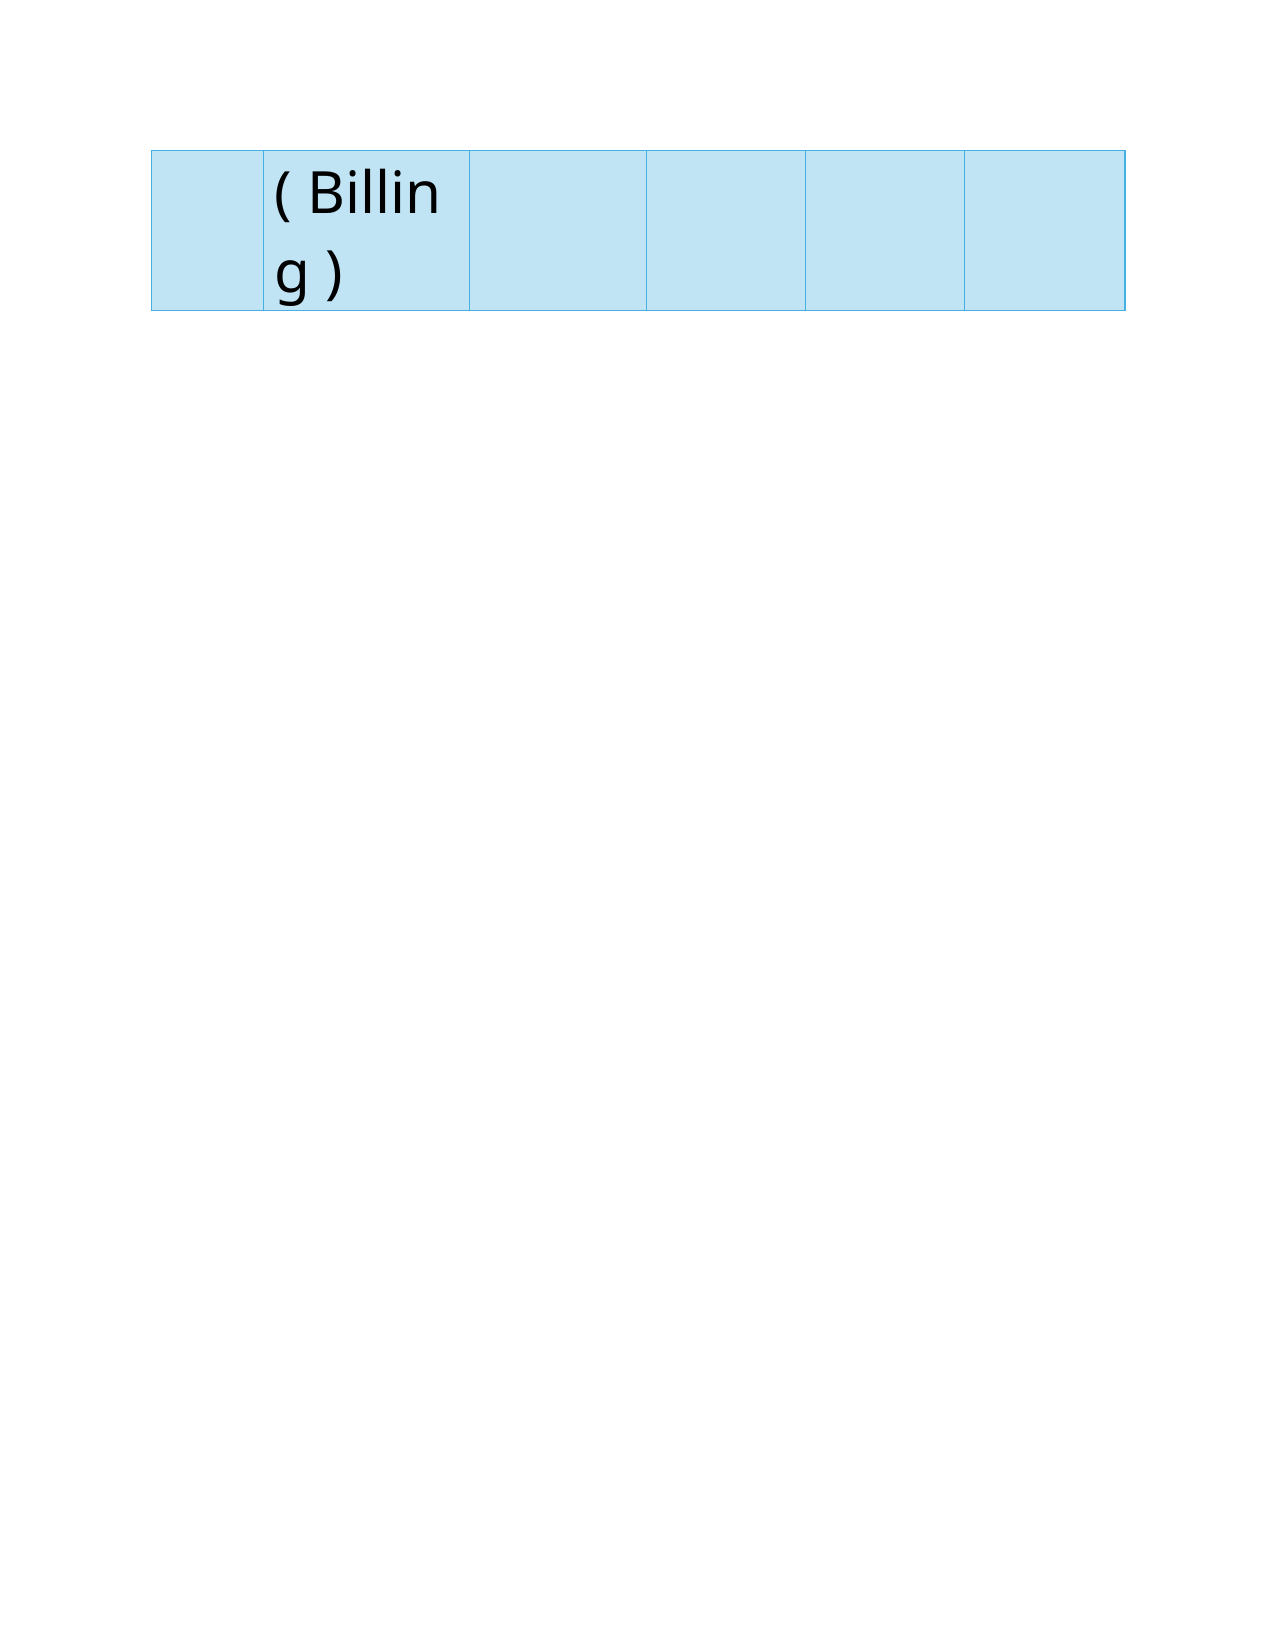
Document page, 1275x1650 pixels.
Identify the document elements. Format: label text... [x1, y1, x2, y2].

table_cell 11:20 [806, 151, 964, 310]
table_cell Đã làm xong [965, 151, 1124, 310]
table_cell Đỗ Lanh [470, 151, 646, 310]
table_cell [264, 151, 469, 310]
table_cell 2.5 [152, 151, 263, 310]
table_cell 10:40 [647, 151, 805, 310]
